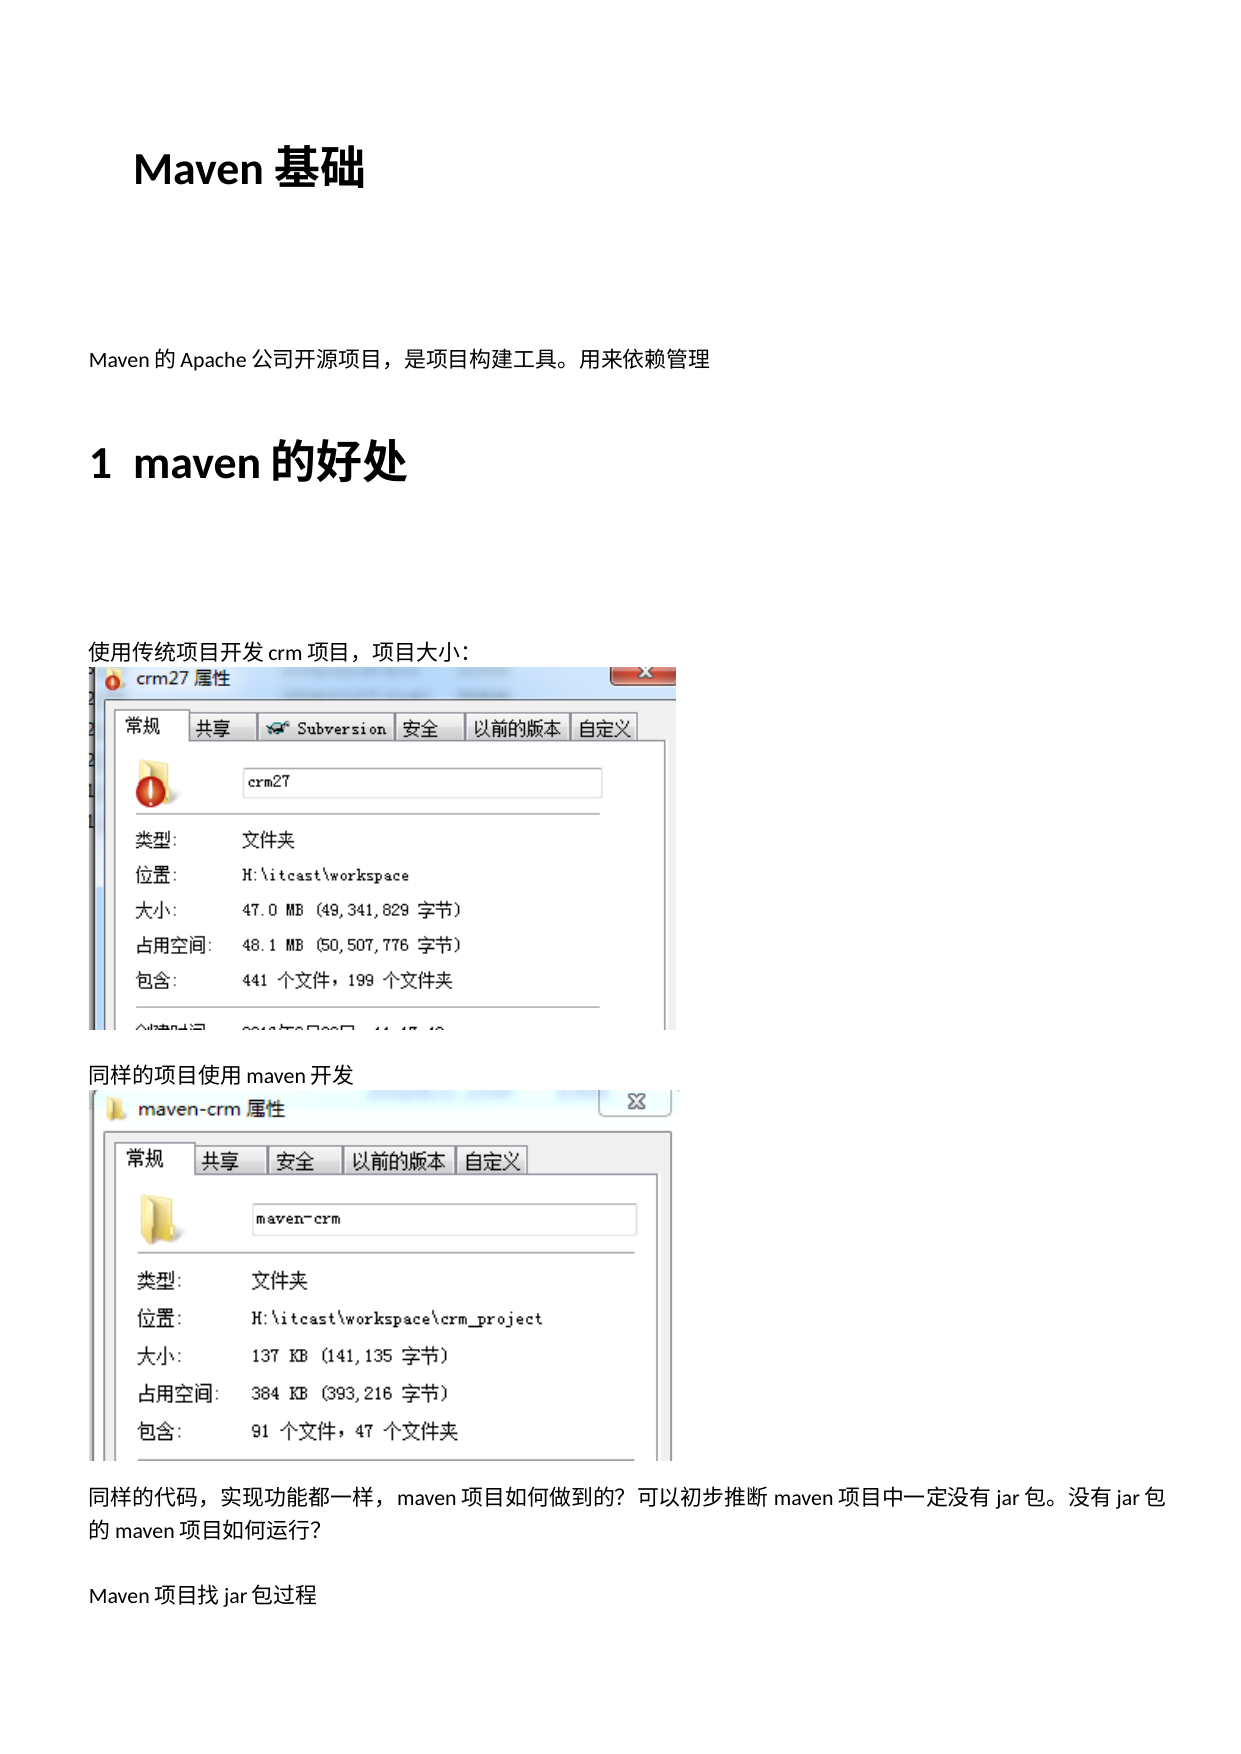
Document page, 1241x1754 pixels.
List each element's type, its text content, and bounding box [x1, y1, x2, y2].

text Maven项目找jar包过程 [89, 1577, 1167, 1610]
text 同样的项目使用maven开发 [89, 1057, 1167, 1090]
subtitle maven的好处 [89, 409, 1167, 507]
subtitle Maven 基础 [133, 116, 1167, 214]
picture [88, 667, 676, 1030]
picture [88, 1090, 680, 1461]
text Maven的Apache公司开源项目，是项目构建工具。用来依赖管理 [89, 342, 1167, 374]
text 使用传统项目开发crm项目，项目大小： [89, 635, 1167, 667]
text 同样的代码，实现功能都一样，maven项目如何做到的？可以初步推断maven项目中一定没有jar包。没有jar包的maven项目如何运行？ [89, 1480, 1167, 1545]
